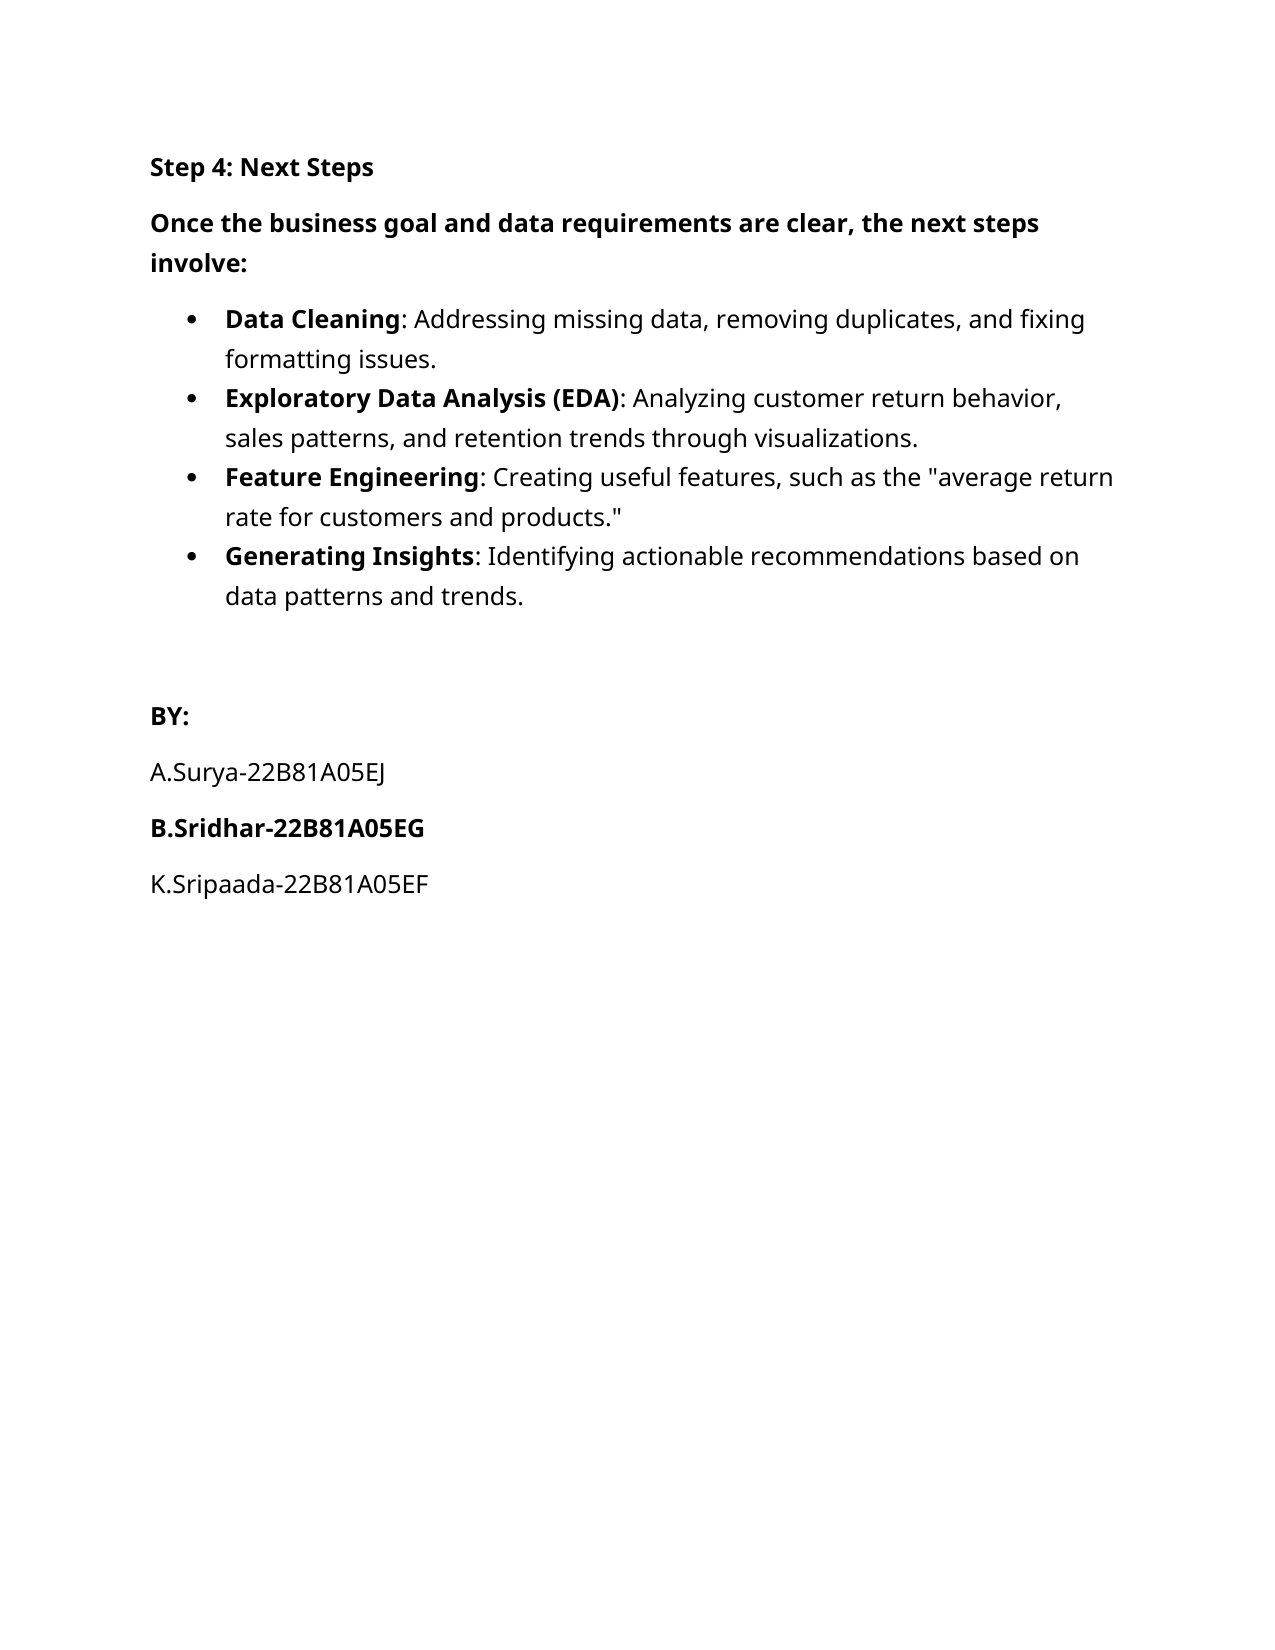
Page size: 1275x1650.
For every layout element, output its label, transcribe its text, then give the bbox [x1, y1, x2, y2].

list Exploratory Data Analysis (EDA): Analyzing customer return behavior, sales patterns, and retention trends through visualizations. [187, 381, 1125, 454]
text BY: [150, 699, 1125, 733]
list Feature Engineering: Creating useful features, such as the "average return rate for customers and products." [187, 460, 1125, 533]
text A.Surya-22B81A05EJ [150, 755, 1125, 789]
text Step 4: Next Steps [150, 150, 1125, 184]
text Once the business goal and data requirements are clear, the next steps involve: [150, 206, 1125, 280]
text K.Sripaada-22B81A05EF [150, 867, 1125, 901]
text B.Sridhar-22B81A05EG [150, 811, 1125, 845]
list Data Cleaning: Addressing missing data, removing duplicates, and fixing formatting issues. [187, 302, 1125, 375]
list Generating Insights: Identifying actionable recommendations based on data patterns and trends. [187, 539, 1125, 612]
